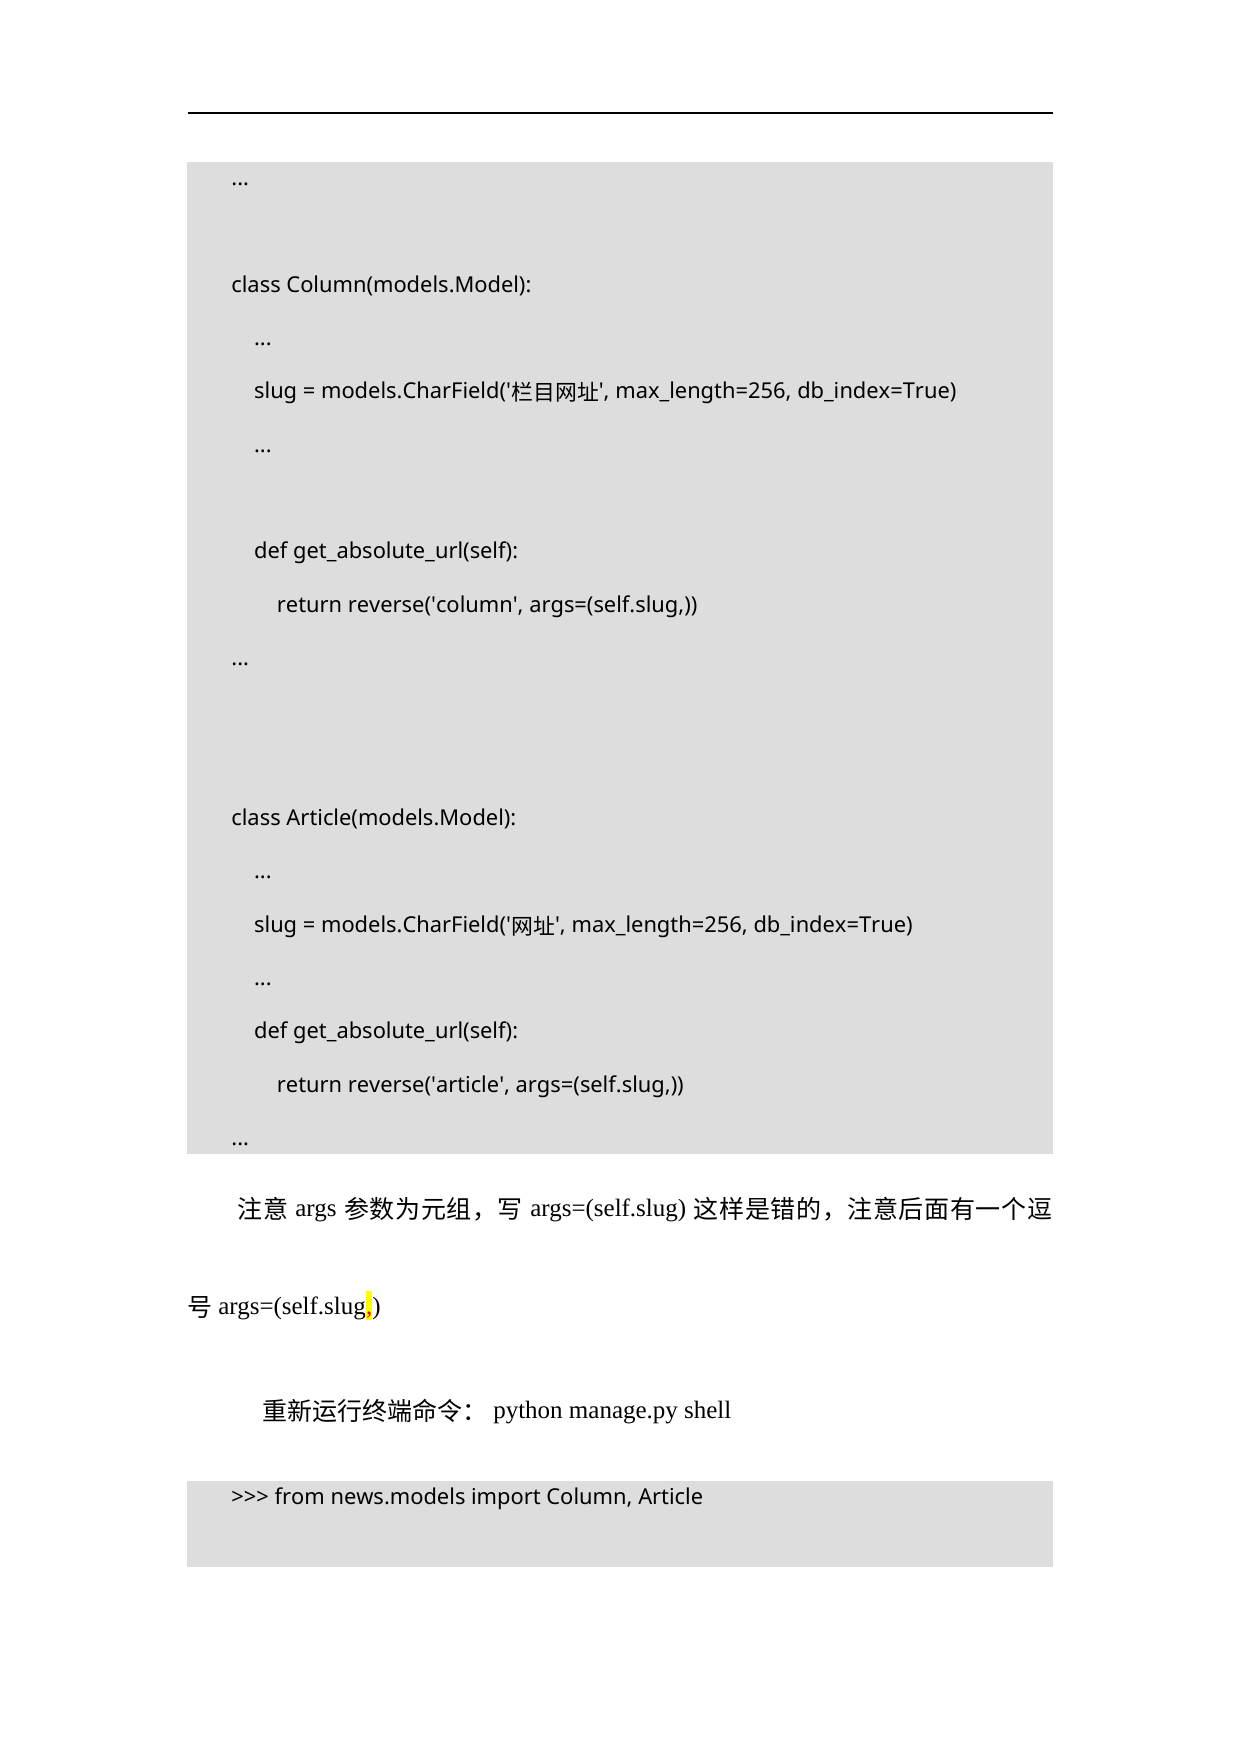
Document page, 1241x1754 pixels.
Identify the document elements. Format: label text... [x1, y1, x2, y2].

text 注意 args 参数为元组，写 args=(self.slug) 这样是错的，注意后面有一个逗号 args=(self.slug,) [187, 1175, 1053, 1338]
text ... [187, 162, 1053, 194]
text class Column(models.Model): [187, 269, 1053, 301]
text def get_absolute_url(self): [187, 1015, 1053, 1048]
text return reverse('article', args=(self.slug,)) [187, 1069, 1053, 1101]
text 重新运行终端命令： python manage.py shell [187, 1377, 1053, 1442]
text ... [187, 429, 1053, 461]
text ... [187, 322, 1053, 354]
text ... [187, 962, 1053, 994]
text ... [187, 642, 1053, 674]
text class Article(models.Model): [187, 802, 1053, 834]
text >>> from news.models import Column, Article [187, 1481, 1053, 1513]
text def get_absolute_url(self): [187, 535, 1053, 568]
text ... [187, 1122, 1053, 1154]
text ... [187, 855, 1053, 888]
text return reverse('column', args=(self.slug,)) [187, 589, 1053, 621]
text slug = models.CharField('栏目网址', max_length=256, db_index=True) [187, 375, 1053, 408]
text slug = models.CharField('网址', max_length=256, db_index=True) [187, 909, 1053, 941]
